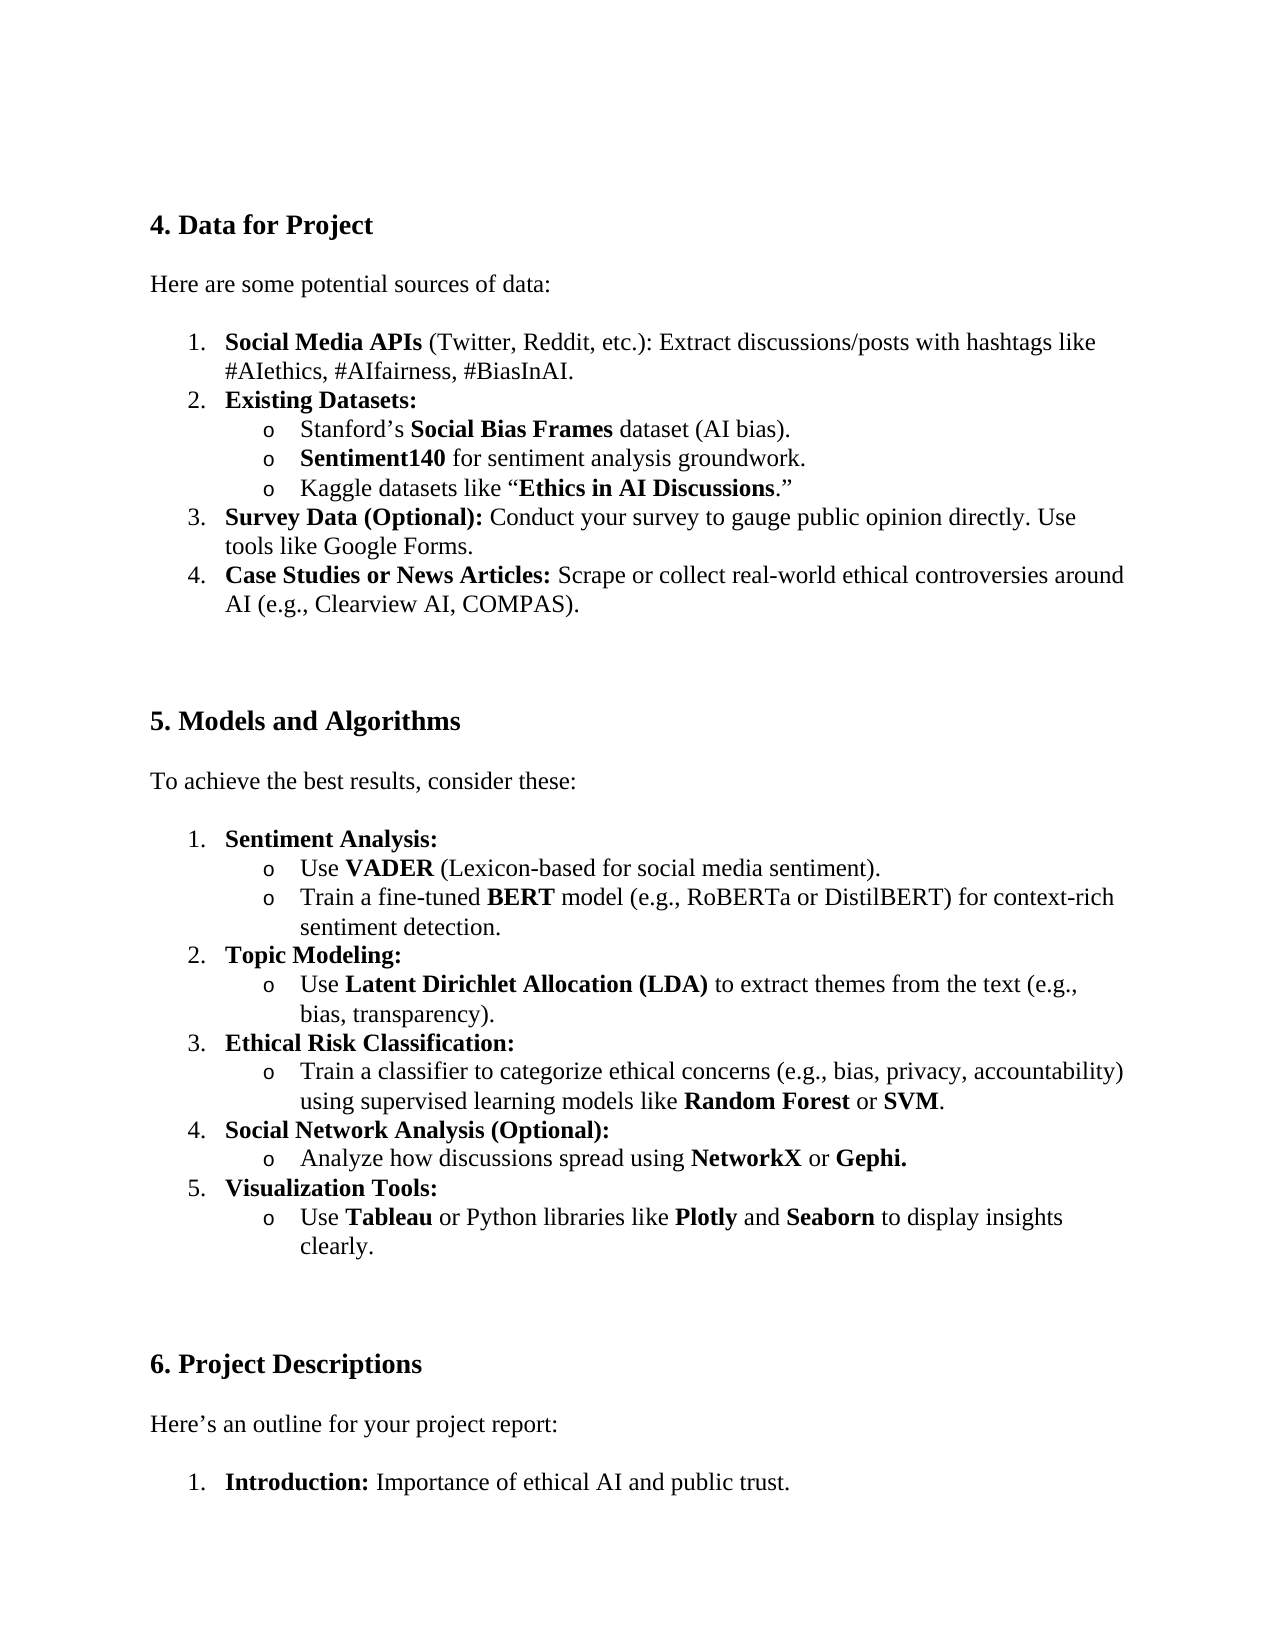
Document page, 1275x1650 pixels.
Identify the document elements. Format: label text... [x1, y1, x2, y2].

list Visualization Tools: [187, 1173, 1125, 1202]
list Use Latent Dirichlet Allocation (LDA) to extract themes from the text (e.g., bias, transparency). [262, 969, 1125, 1028]
list Sentiment140 for sentiment analysis groundwork. [262, 443, 1125, 473]
text 4. Data for Project [150, 208, 1125, 240]
list Social Media APIs (Twitter, Reddit, etc.): Extract discussions/posts with hashtags like #AIethics, #AIfairness, #BiasInAI. [187, 327, 1125, 385]
list Existing Datasets: [187, 385, 1125, 414]
list Train a fine-tuned BERT model (e.g., RoBERTa or DistilBERT) for context-rich sentiment detection. [262, 882, 1125, 941]
list Case Studies or News Articles: Scrape or collect real-world ethical controversies around AI (e.g., Clearview AI, COMPAS). [187, 560, 1125, 617]
text Here are some potential sources of data: [150, 269, 1125, 298]
list Social Network Analysis (Optional): [187, 1115, 1125, 1143]
list Sentiment Analysis: [187, 824, 1125, 853]
list Train a classifier to categorize ethical concerns (e.g., bias, privacy, accountability) using supervised learning models like Random Forest or SVM. [262, 1056, 1125, 1115]
text Here’s an outline for your project report: [150, 1409, 1125, 1438]
text 5. Models and Algorithms [150, 704, 1125, 737]
list Topic Modeling: [187, 941, 1125, 969]
list Stanford’s Social Bias Frames dataset (AI bias). [262, 414, 1125, 443]
text To achieve the best results, consider these: [150, 766, 1125, 795]
list Kaggle datasets like “Ethics in AI Discussions.” [262, 473, 1125, 502]
list Use Tableau or Python libraries like Plotly and Seaborn to display insights clearly. [262, 1202, 1125, 1260]
list Survey Data (Optional): Conduct your survey to gauge public opinion directly. Use tools like Google Forms. [187, 502, 1125, 560]
list Use VADER (Lexicon-based for social media sentiment). [262, 853, 1125, 882]
list Ethical Risk Classification: [187, 1028, 1125, 1056]
list Analyze how discussions spread using NetworkX or Gephi. [262, 1143, 1125, 1173]
list Introduction: Importance of ethical AI and public trust. [187, 1467, 1125, 1496]
text 6. Project Descriptions [150, 1347, 1125, 1380]
